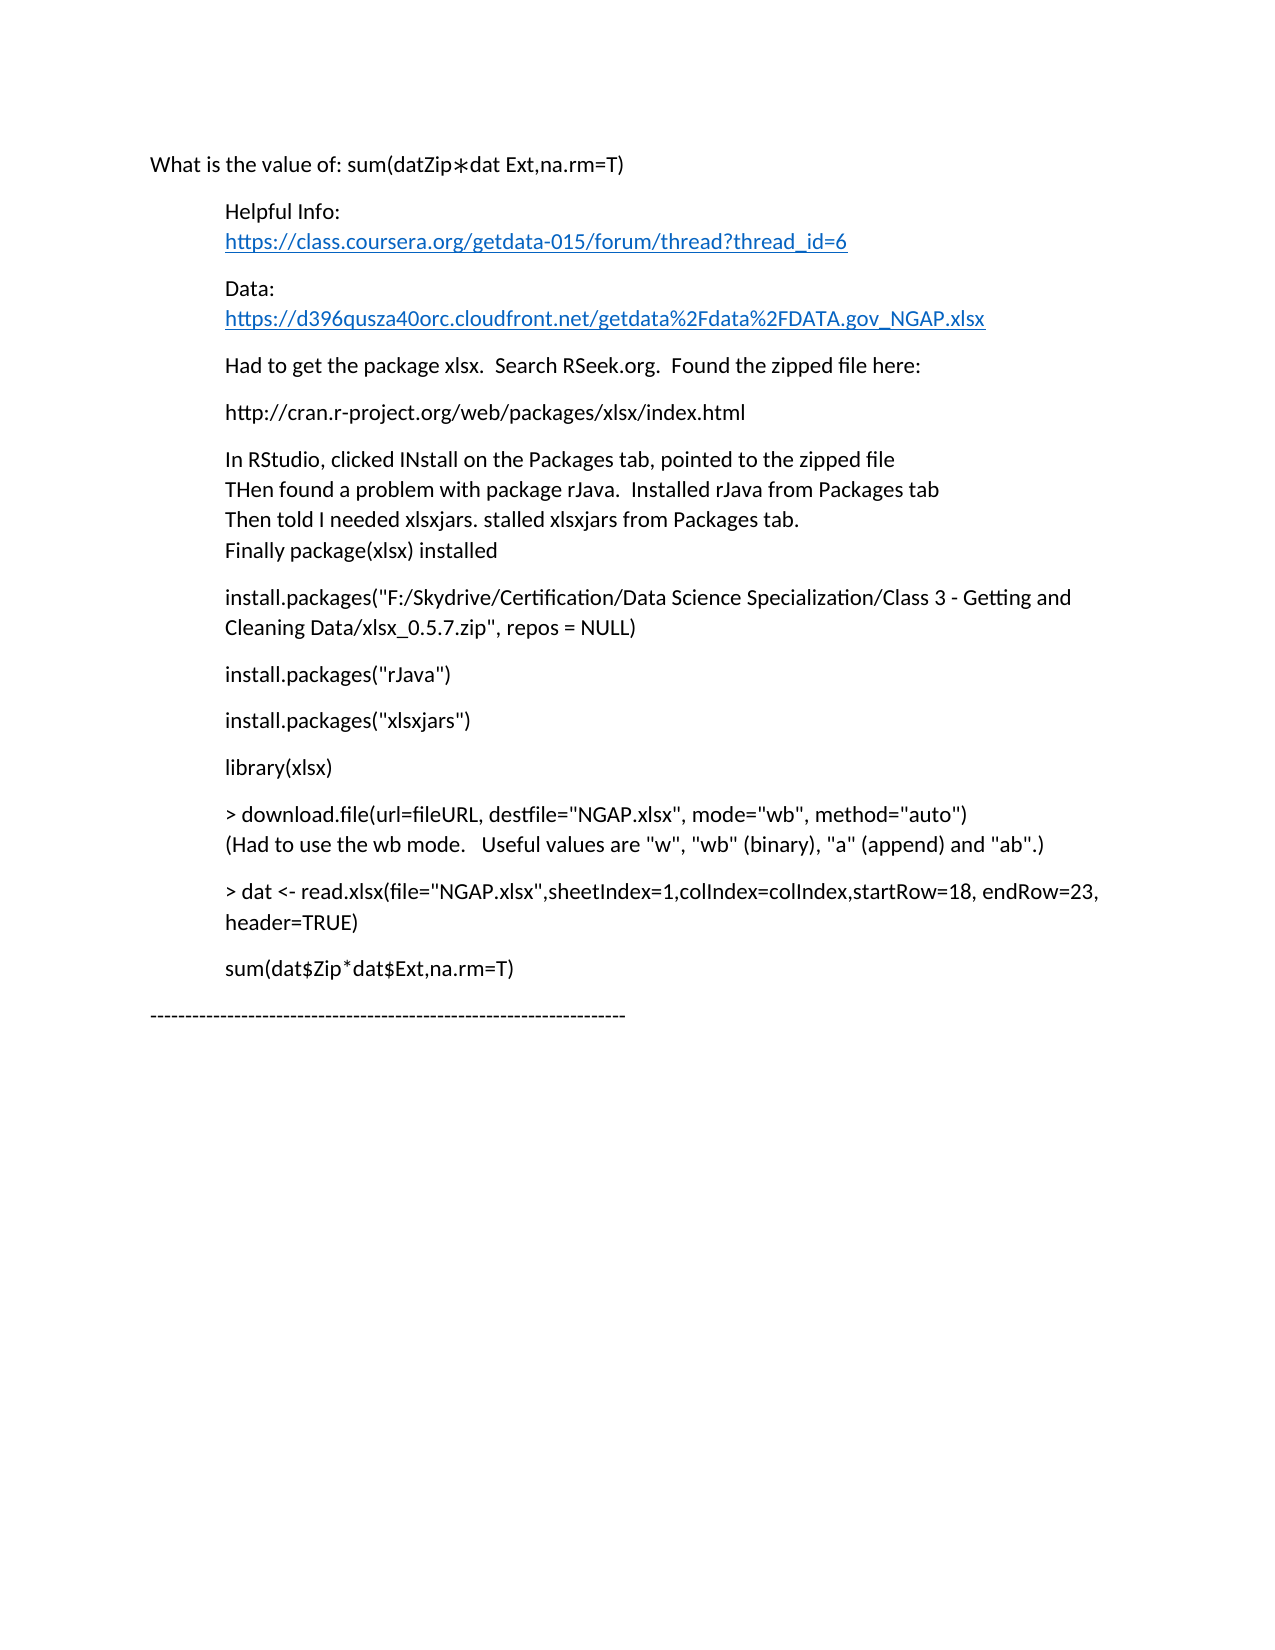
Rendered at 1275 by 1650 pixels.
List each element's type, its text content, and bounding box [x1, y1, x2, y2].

text Helpful Info: https://class.coursera.org/getdata-015/forum/thread?thread_id=6 [225, 197, 1125, 256]
text > download.file(url=fileURL, destfile="NGAP.xlsx", mode="wb", method="auto") (Had to use the wb mode. Useful values are "w", "wb" (binary), "a" (append) and "ab".) [225, 800, 1125, 859]
text In RStudio, clicked INstall on the Packages tab, pointed to the zipped file THen found a problem with package rJava. Installed rJava from Packages tab Then told I needed xlsxjars. stalled xlsxjars from Packages tab. Finally package(xlsx) installed [225, 445, 1125, 564]
text sum(dat$Zip*dat$Ext,na.rm=T) [225, 954, 1125, 983]
text Had to get the package xlsx. Search RSeek.org. Found the zipped file here: [225, 351, 1125, 379]
text library(xlsx) [225, 753, 1125, 782]
text -------------------------------------------------------------------- [150, 1001, 1125, 1029]
text http://cran.r-project.org/web/packages/xlsx/index.html [225, 398, 1125, 426]
text install.packages("F:/Skydrive/Certification/Data Science Specialization/Class 3 - Getting and Cleaning Data/xlsx_0.5.7.zip", repos = NULL) [225, 583, 1125, 641]
text > dat <- read.xlsx(file="NGAP.xlsx",sheetIndex=1,colIndex=colIndex,startRow=18, endRow=23, header=TRUE) [225, 877, 1125, 936]
text install.packages("xlsxjars") [225, 707, 1125, 735]
text install.packages("rJava") [225, 660, 1125, 688]
text What is the value of: sum(datZip∗dat Ext,na.rm=T) [150, 150, 1125, 178]
text Data: https://d396qusza40orc.cloudfront.net/getdata%2Fdata%2FDATA.gov_NGAP.xlsx [225, 274, 1125, 333]
